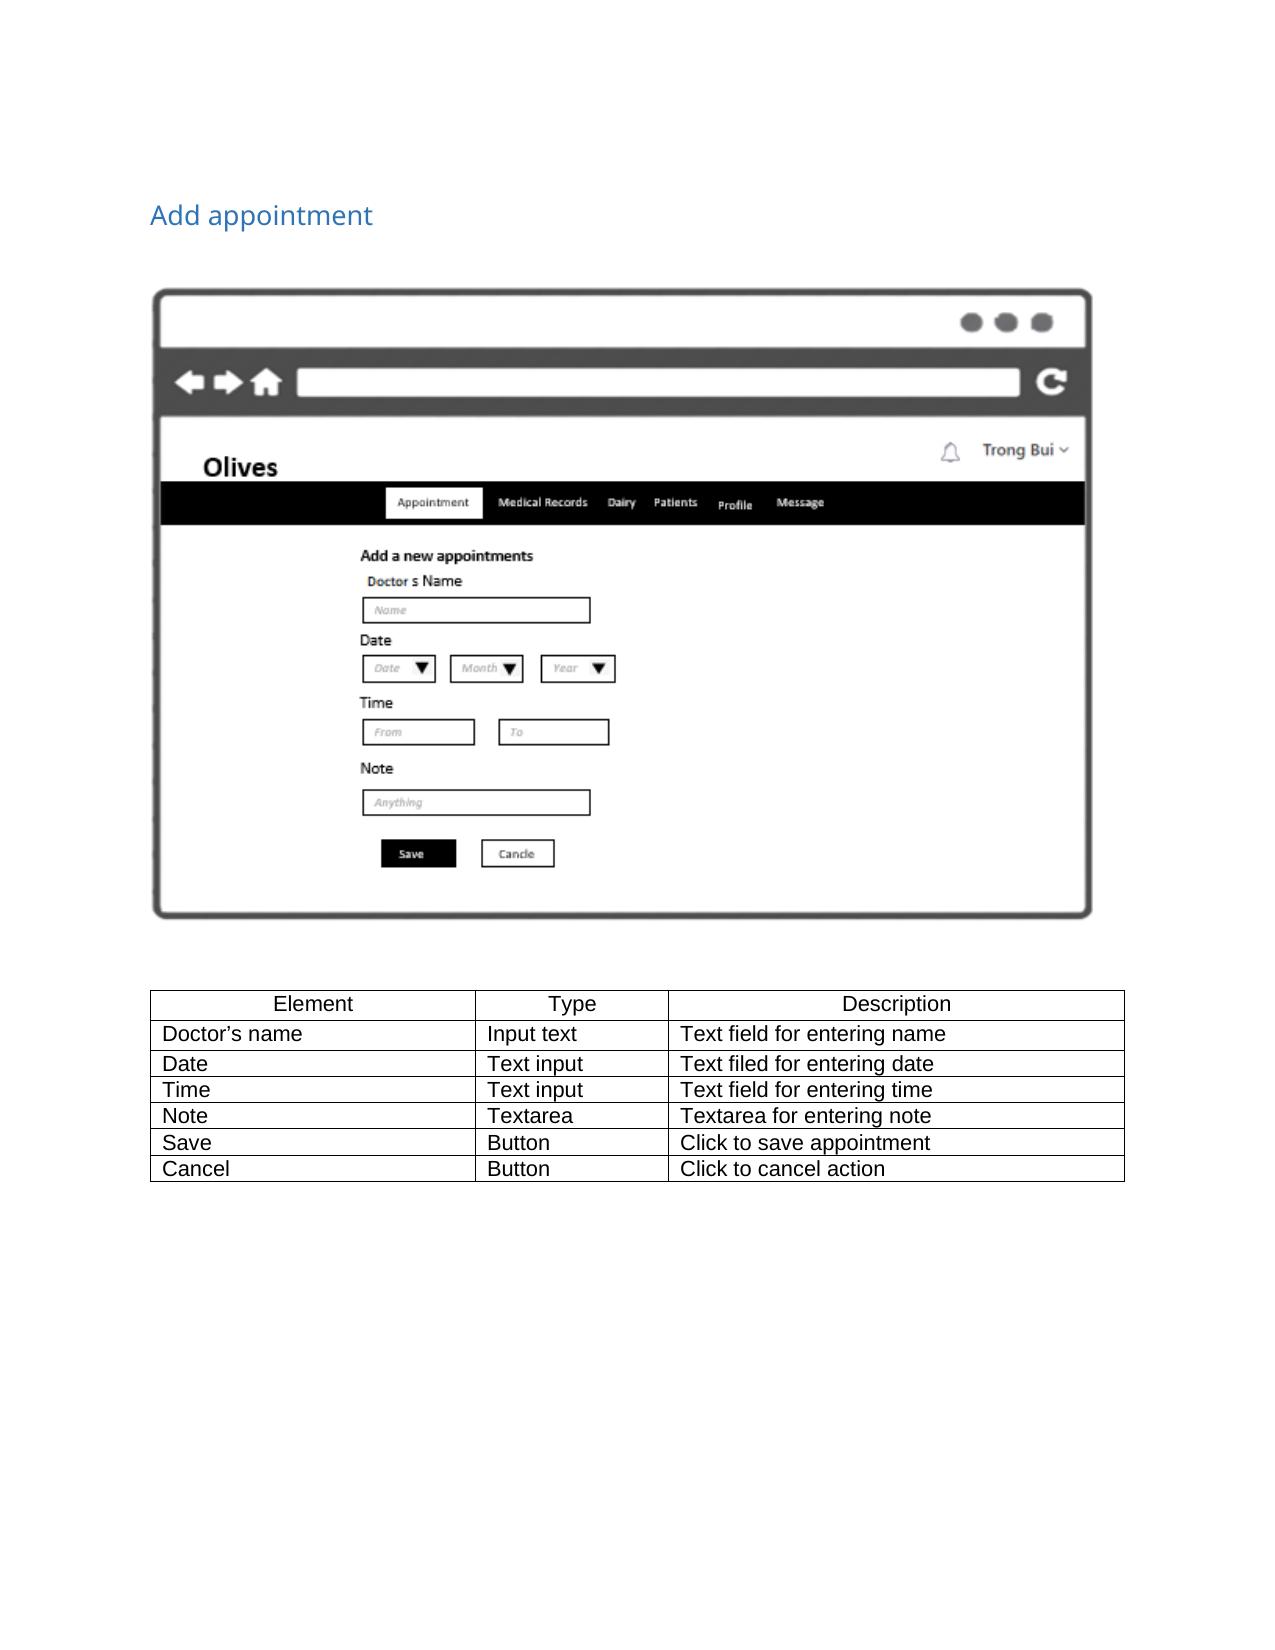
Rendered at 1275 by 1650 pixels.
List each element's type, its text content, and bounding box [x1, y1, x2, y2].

table_cell Save [151, 1129, 475, 1154]
table_cell Text field for entering time [669, 1077, 1124, 1102]
table_cell Textarea for entering note [669, 1103, 1124, 1128]
subtitle Add appointment [150, 197, 1125, 234]
table_cell Cancel [151, 1156, 475, 1181]
table_header Description [669, 991, 1124, 1020]
table_cell Textarea [476, 1103, 668, 1128]
table_cell Click to save appointment [669, 1129, 1124, 1154]
table_cell Date [151, 1051, 475, 1076]
table_cell Time [151, 1077, 475, 1102]
table_header Element [151, 991, 475, 1020]
table_cell Input text [476, 1021, 668, 1049]
table_cell Text filed for entering date [669, 1051, 1124, 1076]
table_cell Text field for entering name [669, 1021, 1124, 1049]
table_cell Button [476, 1129, 668, 1154]
table_cell Button [476, 1156, 668, 1181]
table_cell Note [151, 1103, 475, 1128]
table_header Type [476, 991, 668, 1020]
table_cell Click to cancel action [669, 1156, 1124, 1181]
table_cell Doctor’s name [151, 1021, 475, 1049]
table_cell Text input [476, 1077, 668, 1102]
picture [150, 283, 1103, 924]
table_cell Text input [476, 1051, 668, 1076]
